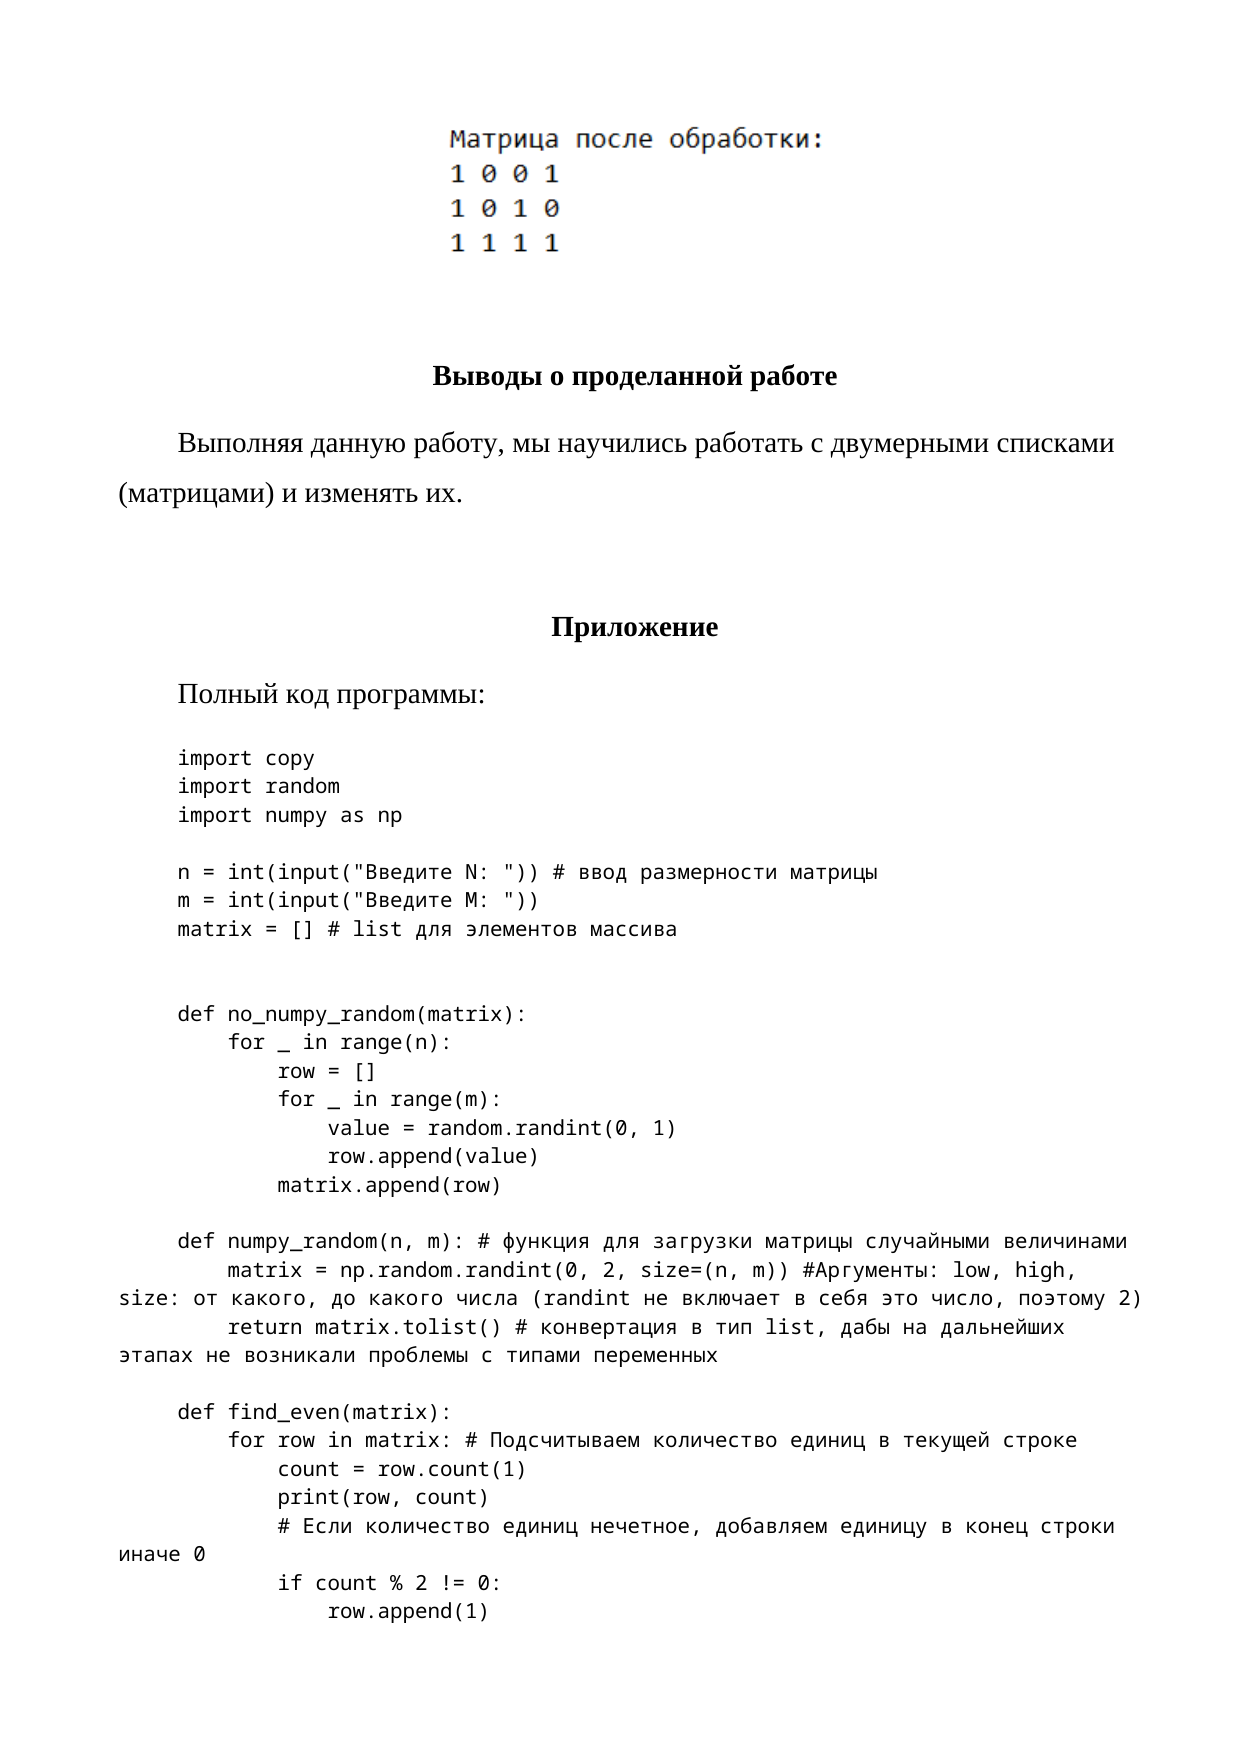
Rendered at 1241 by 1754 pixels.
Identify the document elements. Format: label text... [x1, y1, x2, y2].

text row = [] [118, 1056, 1152, 1084]
text for _ in range(n): [118, 1027, 1152, 1056]
text Выполняя данную работу, мы научились работать с двумерными списками (матрицами) и изменять их. [118, 425, 1152, 509]
text return matrix.tolist() # конвертация в тип list, дабы на дальнейших этапах не возникали проблемы с типами переменных [118, 1312, 1152, 1369]
text n = int(input("Введите N: ")) # ввод размерности матрицы [118, 857, 1152, 885]
text row.append(1) [118, 1596, 1152, 1625]
text import random [118, 772, 1152, 800]
picture [444, 118, 826, 261]
text count = row.count(1) [118, 1454, 1152, 1482]
text # Если количество единиц нечетное, добавляем единицу в конец строки иначе 0 [118, 1511, 1152, 1568]
text print(row, count) [118, 1482, 1152, 1511]
text import copy [118, 743, 1152, 772]
text if count % 2 != 0: [118, 1568, 1152, 1596]
text m = int(input("Введите M: ")) [118, 885, 1152, 914]
text value = random.randint(0, 1) [118, 1113, 1152, 1141]
list Приложение [118, 609, 1152, 643]
text import numpy as np [118, 800, 1152, 828]
text Полный код программы: [118, 676, 1152, 710]
text row.append(value) [118, 1141, 1152, 1170]
text for row in matrix: # Подсчитываем количество единиц в текущей строке [118, 1426, 1152, 1454]
text def no_numpy_random(matrix): [118, 999, 1152, 1027]
text matrix.append(row) [118, 1170, 1152, 1198]
text def numpy_random(n, m): # функция для загрузки матрицы случайными величинами [118, 1227, 1152, 1255]
text def find_even(matrix): [118, 1397, 1152, 1426]
text Выводы о проделанной работе [118, 358, 1152, 391]
text for _ in range(m): [118, 1084, 1152, 1113]
text matrix = np.random.randint(0, 2, size=(n, m)) #Аргументы: low, high, size: от какого, до какого числа (randint не включает в себя это число, поэтому 2) [118, 1255, 1152, 1312]
text matrix = [] # list для элементов массива [118, 914, 1152, 942]
